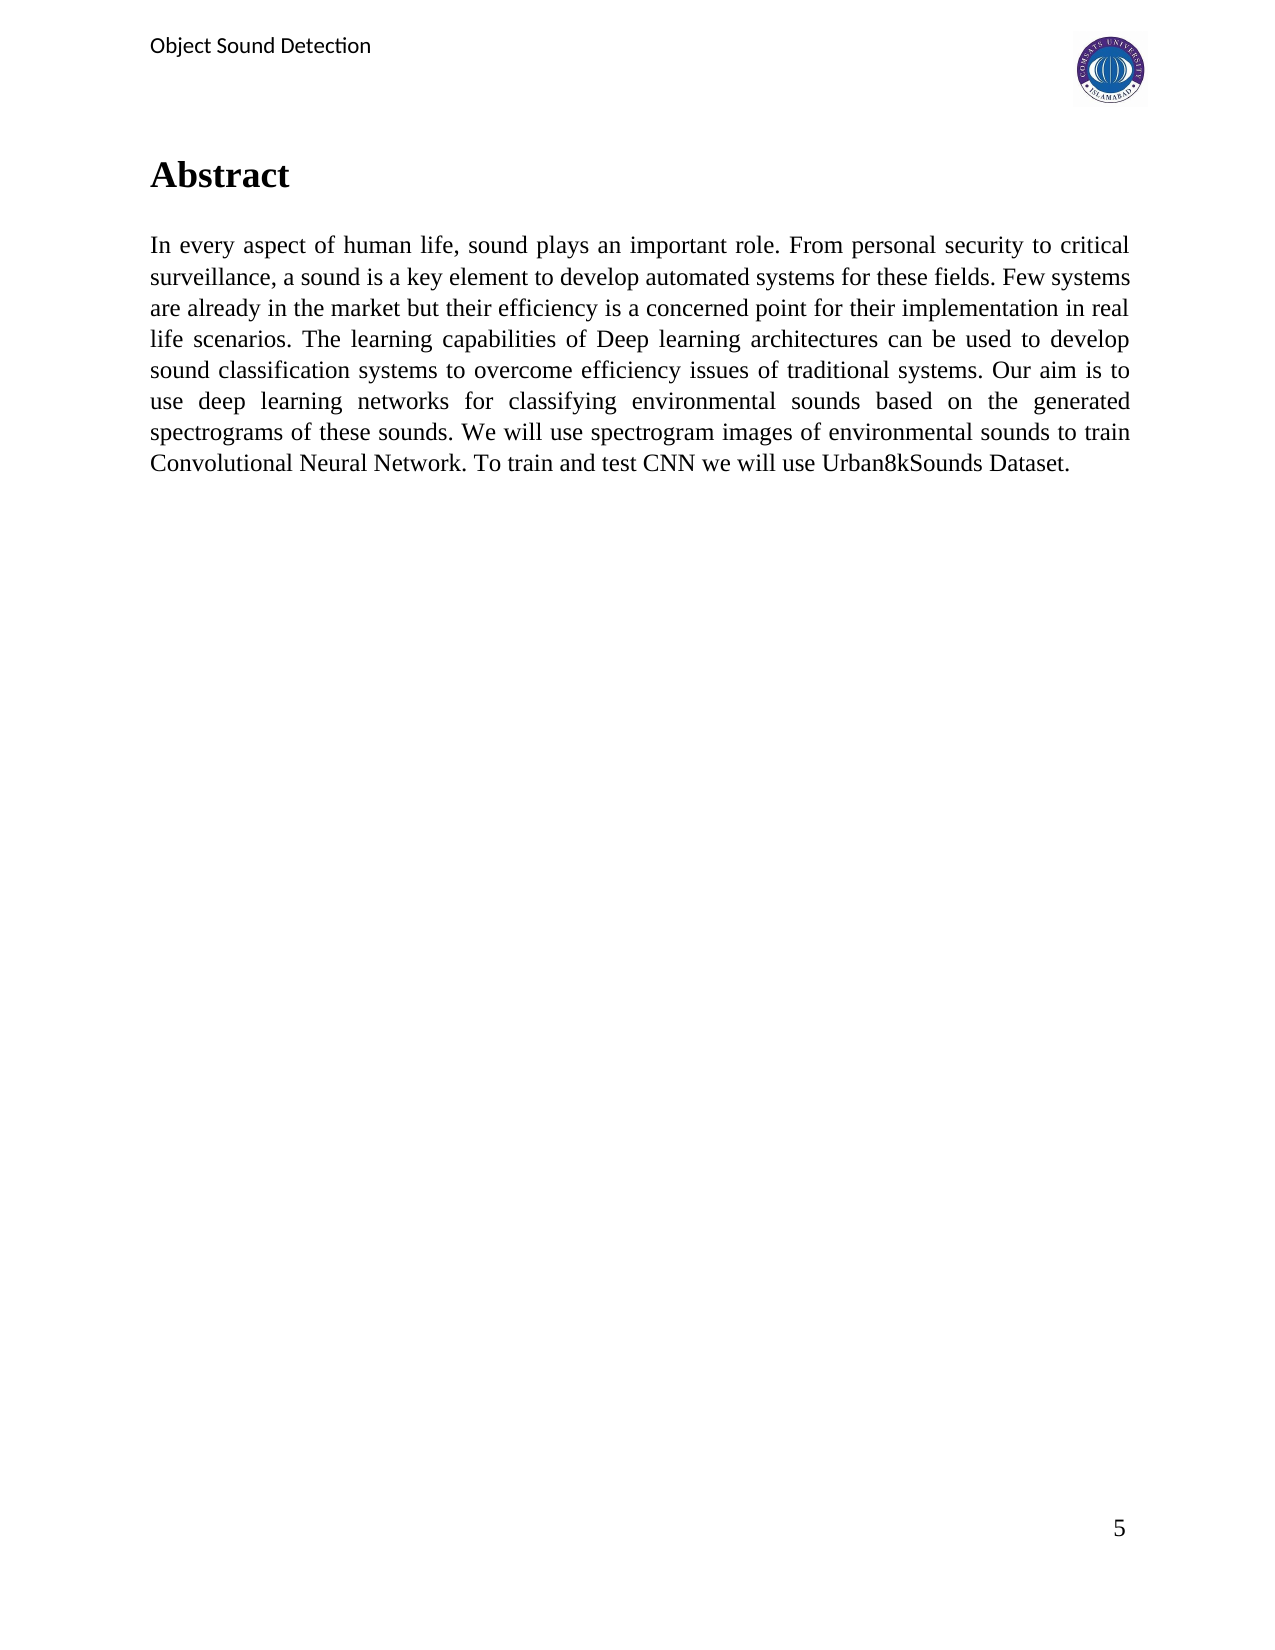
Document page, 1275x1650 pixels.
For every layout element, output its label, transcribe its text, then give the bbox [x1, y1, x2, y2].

text In every aspect of human life, sound plays an important role. From personal security to critical surveillance, a sound is a key element to develop automated systems for these fields. Few systems are already in the market but their efficiency is a concerned point for their implementation in real life scenarios. The learning capabilities of Deep learning architectures can be used to develop sound classification systems to overcome efficiency issues of traditional systems. Our aim is to use deep learning networks for classifying environmental sounds based on the generated spectrograms of these sounds. We will use spectrogram images of environmental sounds to train Convolutional Neural Network. To train and test CNN we will use Urban8kSounds Dataset. [150, 231, 1131, 477]
subtitle Abstract [150, 153, 1128, 196]
picture [1072, 31, 1149, 107]
